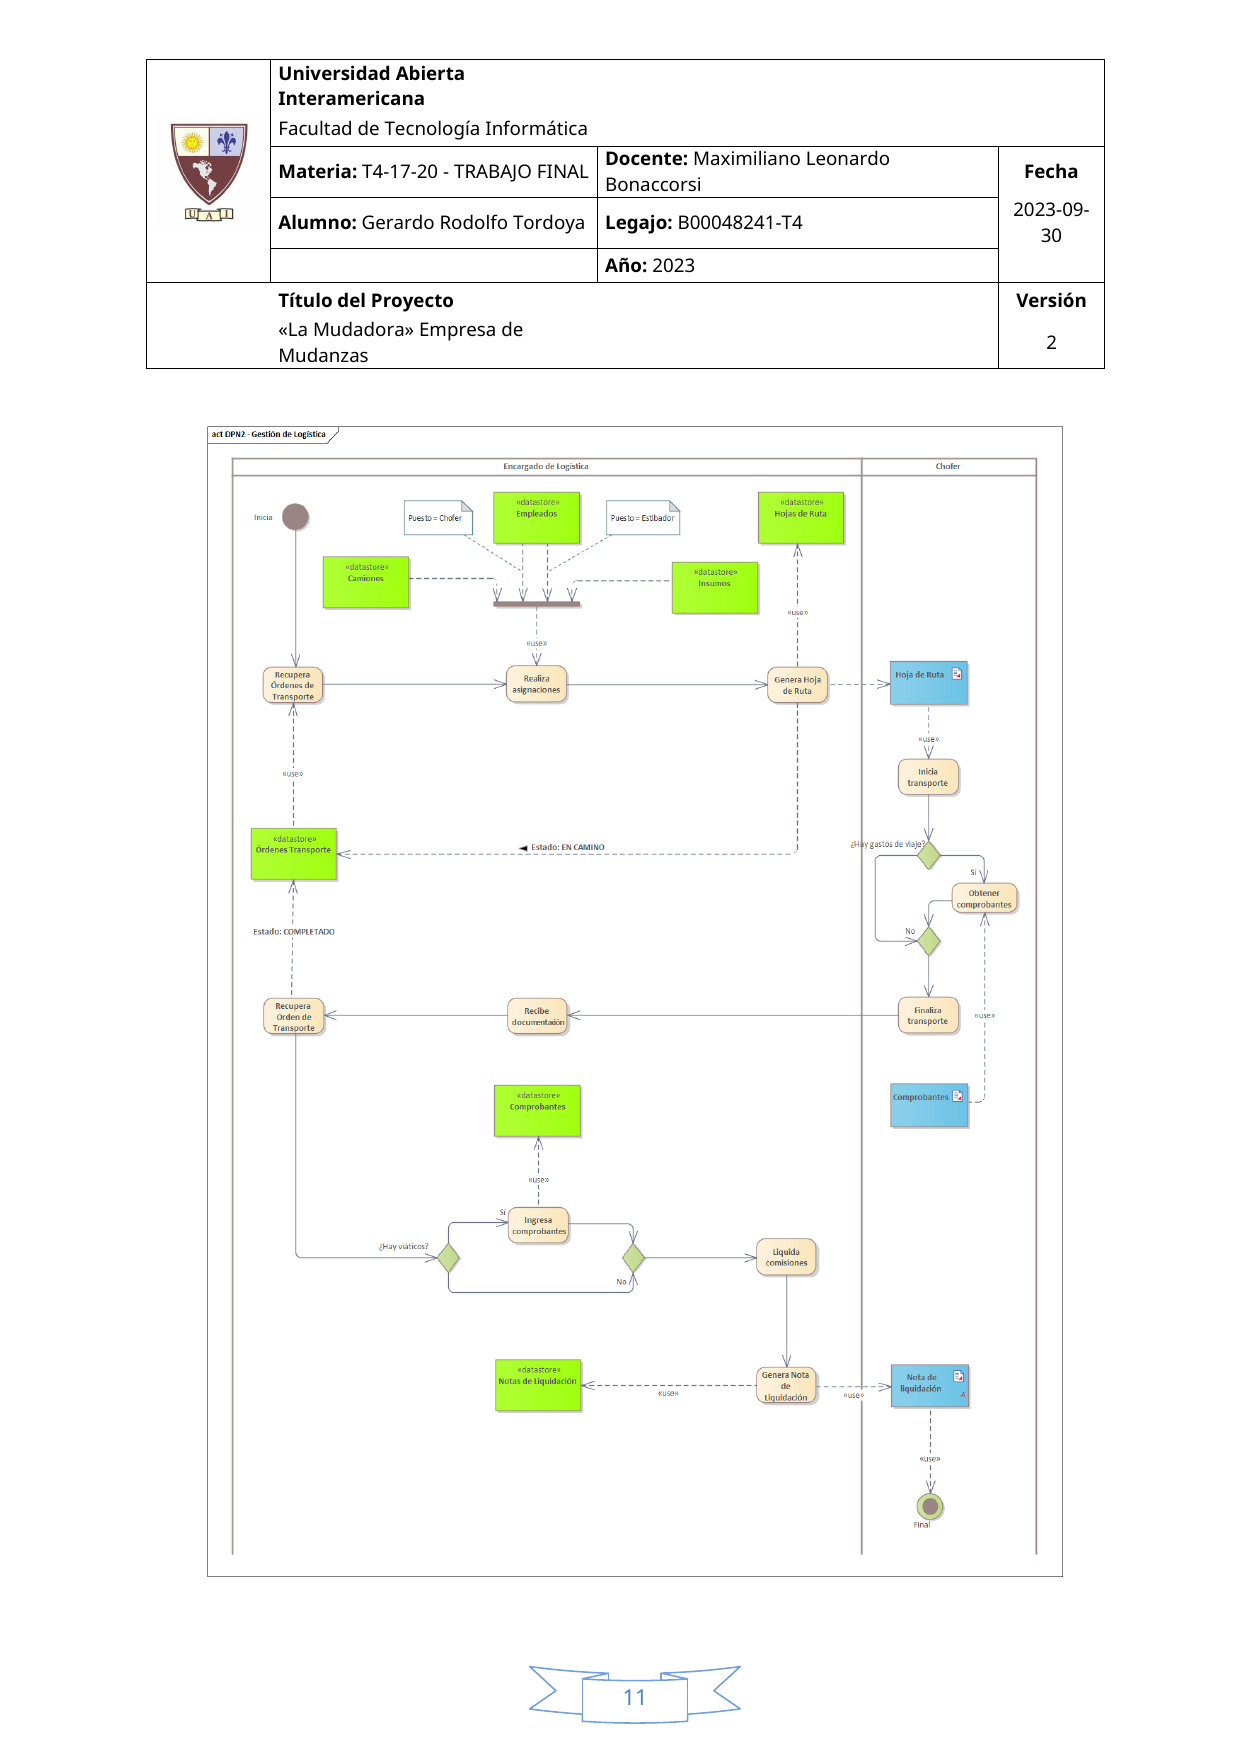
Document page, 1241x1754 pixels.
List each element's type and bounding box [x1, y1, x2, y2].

picture [153, 117, 266, 225]
picture [202, 421, 1068, 1582]
